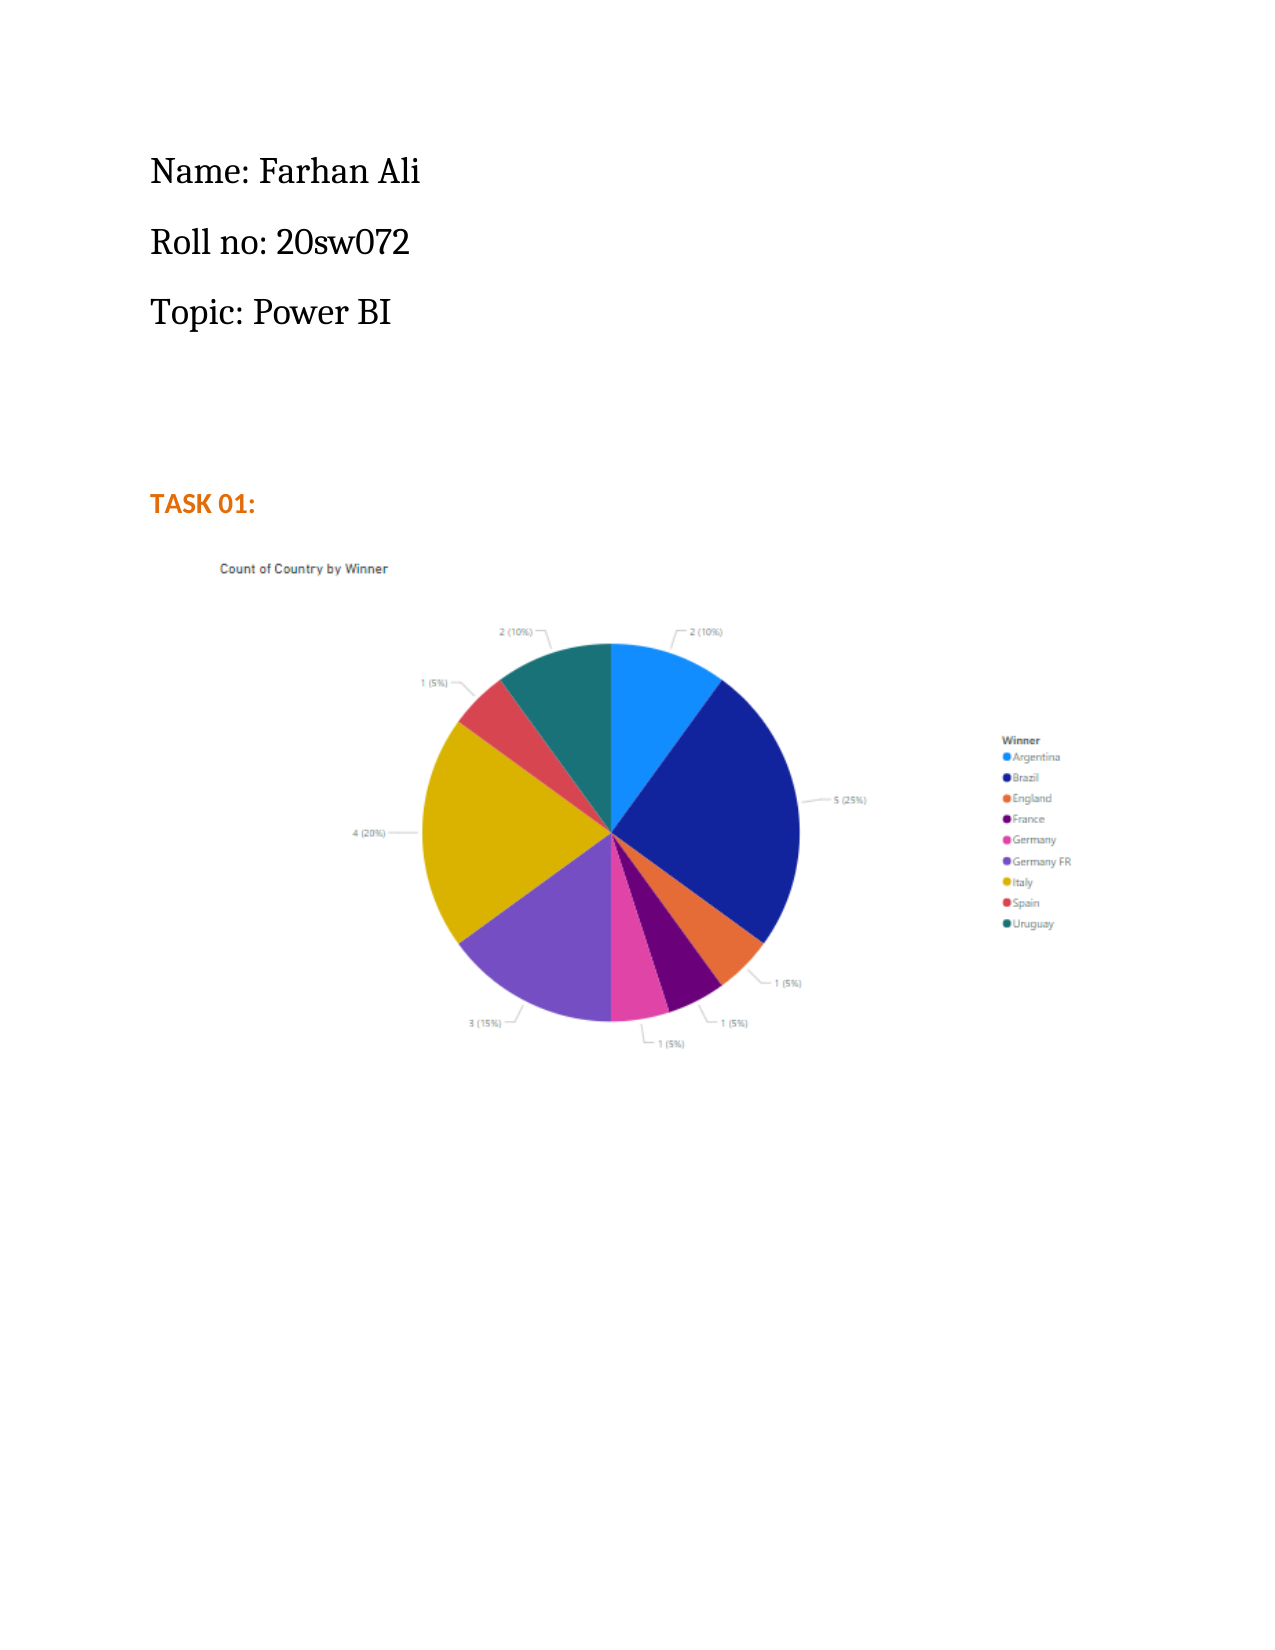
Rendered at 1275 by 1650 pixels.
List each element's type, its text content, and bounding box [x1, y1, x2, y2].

text TASK 01: [150, 485, 1125, 520]
picture [150, 546, 1125, 1093]
text Name: Farhan Ali [150, 150, 1125, 193]
text Topic: Power BI [150, 291, 1125, 334]
text Roll no: 20sw072 [150, 220, 1125, 263]
